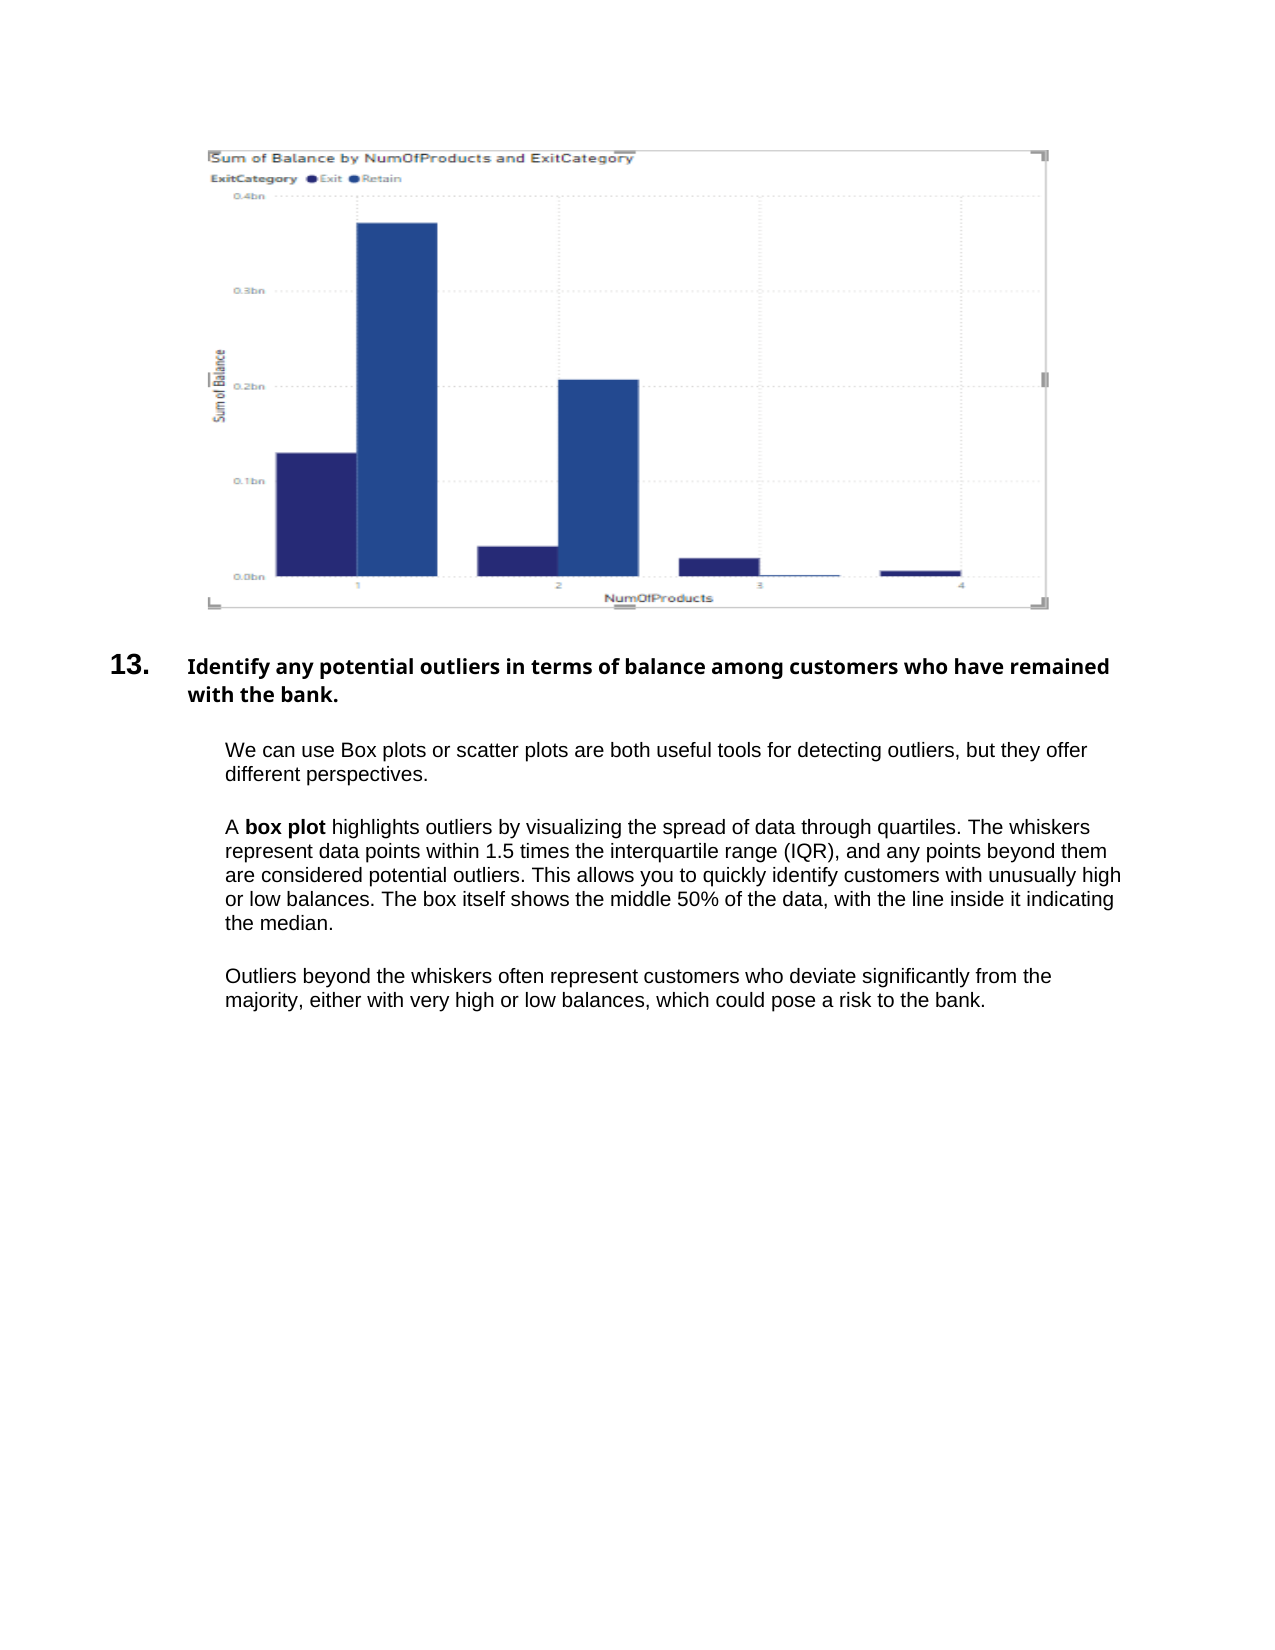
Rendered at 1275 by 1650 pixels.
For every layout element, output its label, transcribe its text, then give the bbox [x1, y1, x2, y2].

text Outliers beyond the whiskers often represent customers who deviate significantly from the majority, either with very high or low balances, which could pose a risk to the bank. [225, 964, 1125, 1012]
text We can use Box plots or scatter plots are both useful tools for detecting outliers, but they offer different perspectives. [225, 738, 1125, 786]
list Identify any potential outliers in terms of balance among customers who have remained with the bank. [150, 647, 1125, 709]
text A box plot highlights outliers by visualizing the spread of data through quartiles. The whiskers represent data points within 1.5 times the interquartile range (IQR), and any points beyond them are considered potential outliers. This allows you to quickly identify customers with unusually high or low balances. The box itself shows the middle 50% of the data, with the line inside it indicating the median. [225, 815, 1125, 935]
picture [207, 150, 1049, 612]
